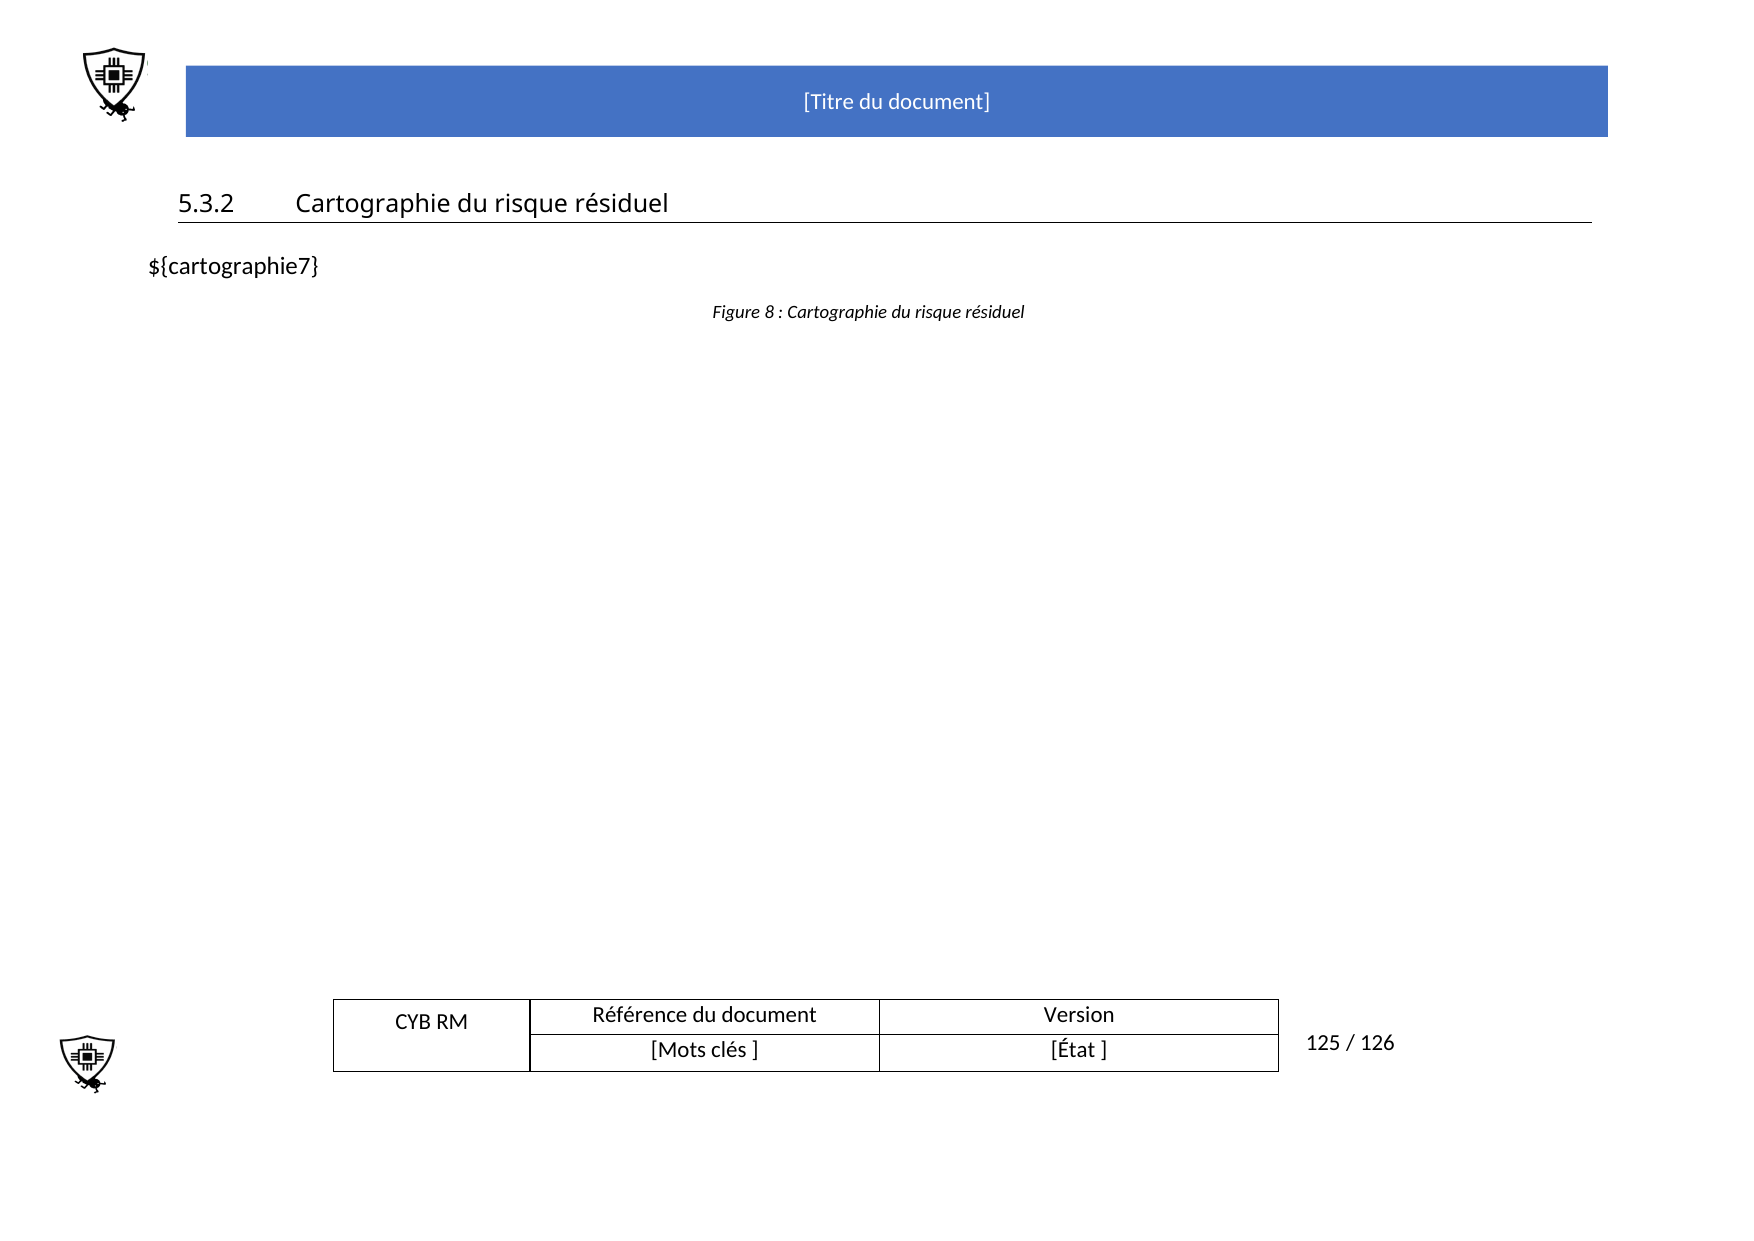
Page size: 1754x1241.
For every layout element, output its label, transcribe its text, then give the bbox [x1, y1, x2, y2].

text ${cartographie7} [148, 250, 1592, 281]
picture [82, 46, 148, 124]
picture [59, 1034, 117, 1095]
subtitle Cartographie du risque résiduel [178, 185, 1592, 222]
